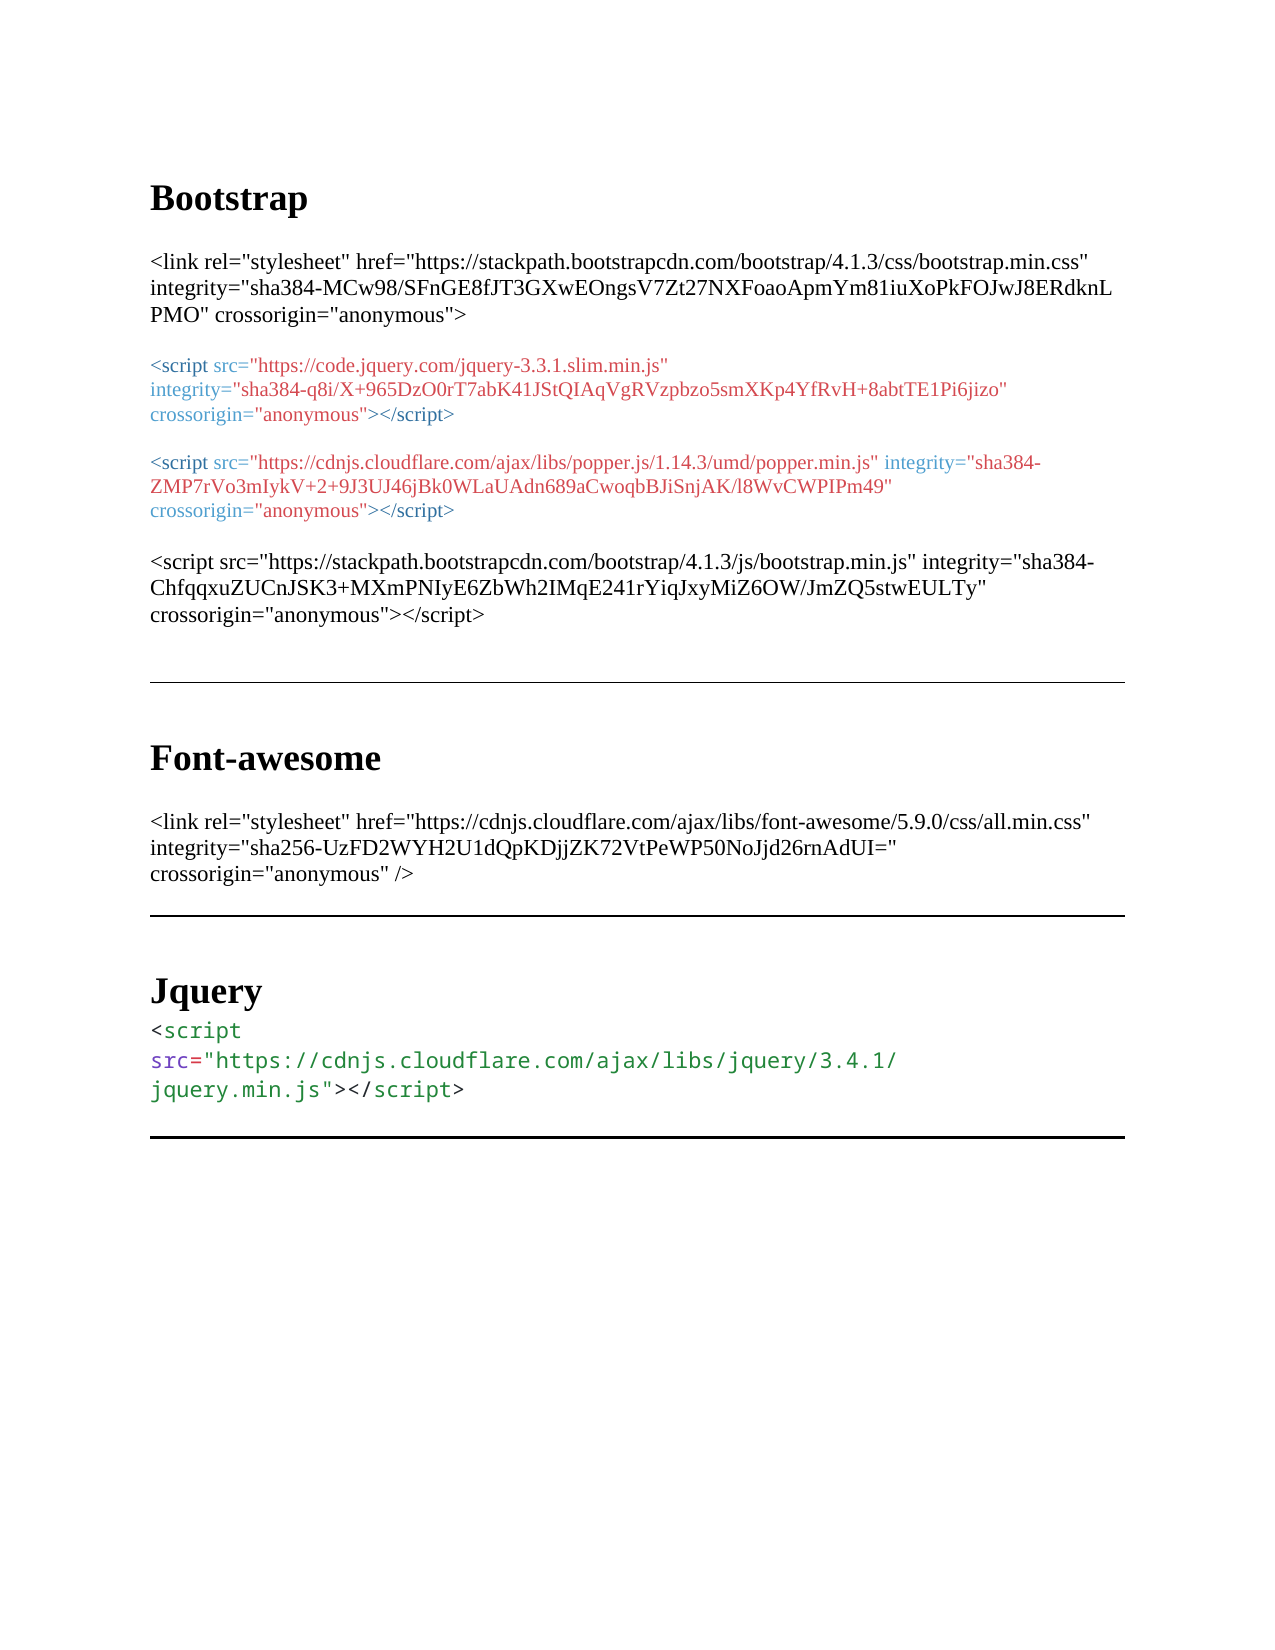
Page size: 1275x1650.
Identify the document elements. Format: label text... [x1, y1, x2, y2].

text <link rel="stylesheet" href="https://cdnjs.cloudflare.com/ajax/libs/font-awesome/5.9.0/css/all.min.css" integrity="sha256-UzFD2WYH2U1dQpKDjjZK72VtPeWP50NoJjd26rnAdUI=" crossorigin="anonymous" /> [150, 808, 1125, 887]
text src="https://cdnjs.cloudflare.com/ajax/libs/jquery/3.4.1/jquery.min.js"></script> [150, 1044, 1125, 1104]
subtitle Font-awesome [150, 735, 1125, 778]
text <link rel="stylesheet" href="https://stackpath.bootstrapcdn.com/bootstrap/4.1.3/css/bootstrap.min.css" integrity="sha384-MCw98/SFnGE8fJT3GXwEOngsV7Zt27NXFoaoApmYm81iuXoPkFOJwJ8ERdknLPMO" crossorigin="anonymous"> [150, 248, 1125, 327]
subtitle Jquery [150, 968, 1125, 1011]
text <script src="https://code.jquery.com/jquery-3.3.1.slim.min.js" integrity="sha384-q8i/X+965DzO0rT7abK41JStQIAqVgRVzpbzo5smXKp4YfRvH+8abtTE1Pi6jizo" crossorigin="anonymous"></script> [150, 353, 1125, 426]
text <script src="https://stackpath.bootstrapcdn.com/bootstrap/4.1.3/js/bootstrap.min.js" integrity="sha384-ChfqqxuZUCnJSK3+MXmPNIyE6ZbWh2IMqE241rYiqJxyMiZ6OW/JmZQ5stwEULTy" crossorigin="anonymous"></script> [150, 548, 1125, 627]
text <script src="https://cdnjs.cloudflare.com/ajax/libs/popper.js/1.14.3/umd/popper.min.js" integrity="sha384-ZMP7rVo3mIykV+2+9J3UJ46jBk0WLaUAdn689aCwoqbBJiSnjAK/l8WvCWPIPm49" crossorigin="anonymous"></script> [150, 449, 1125, 522]
subtitle Bootstrap [150, 175, 1125, 218]
text <script [150, 1015, 1125, 1044]
